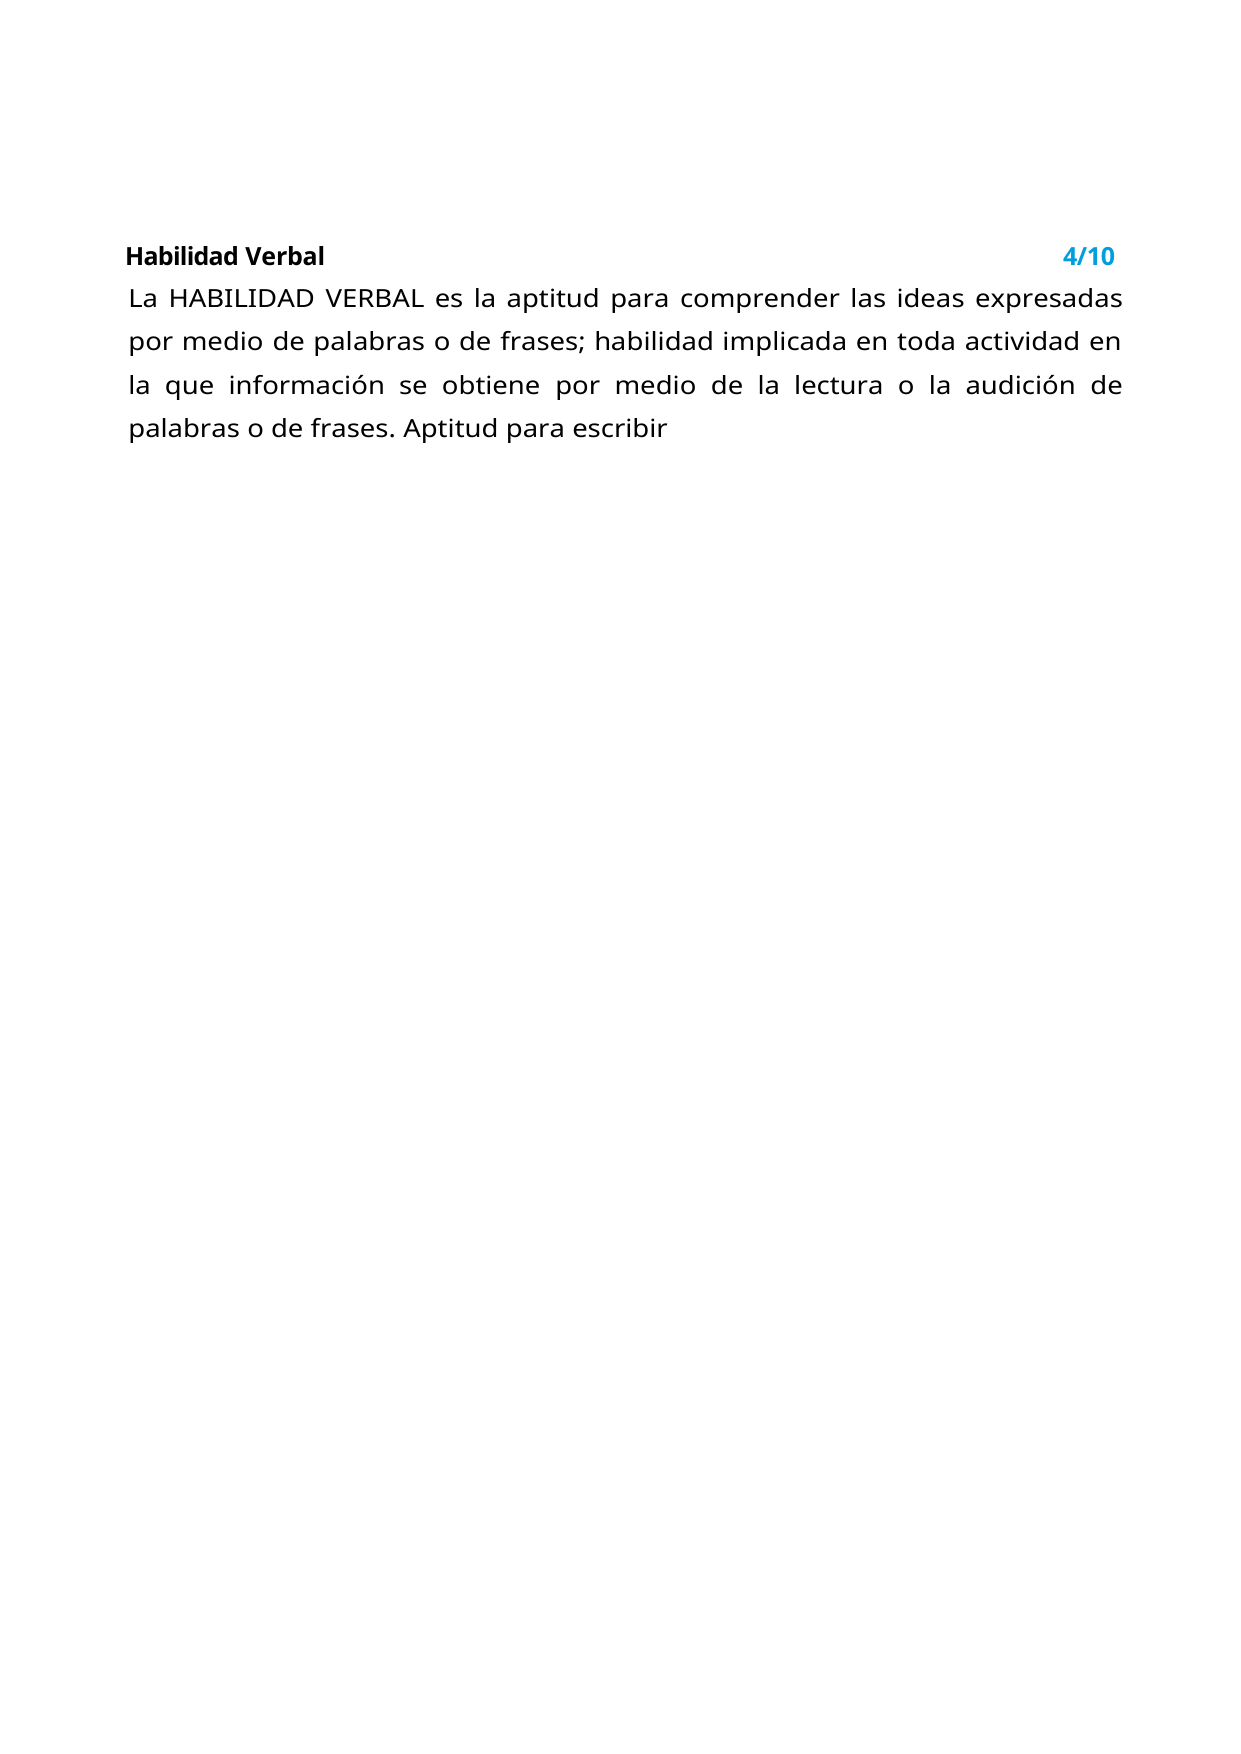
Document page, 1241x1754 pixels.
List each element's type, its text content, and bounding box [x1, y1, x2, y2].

subtitle Habilidad Verbal 4/10 [125, 238, 1240, 272]
